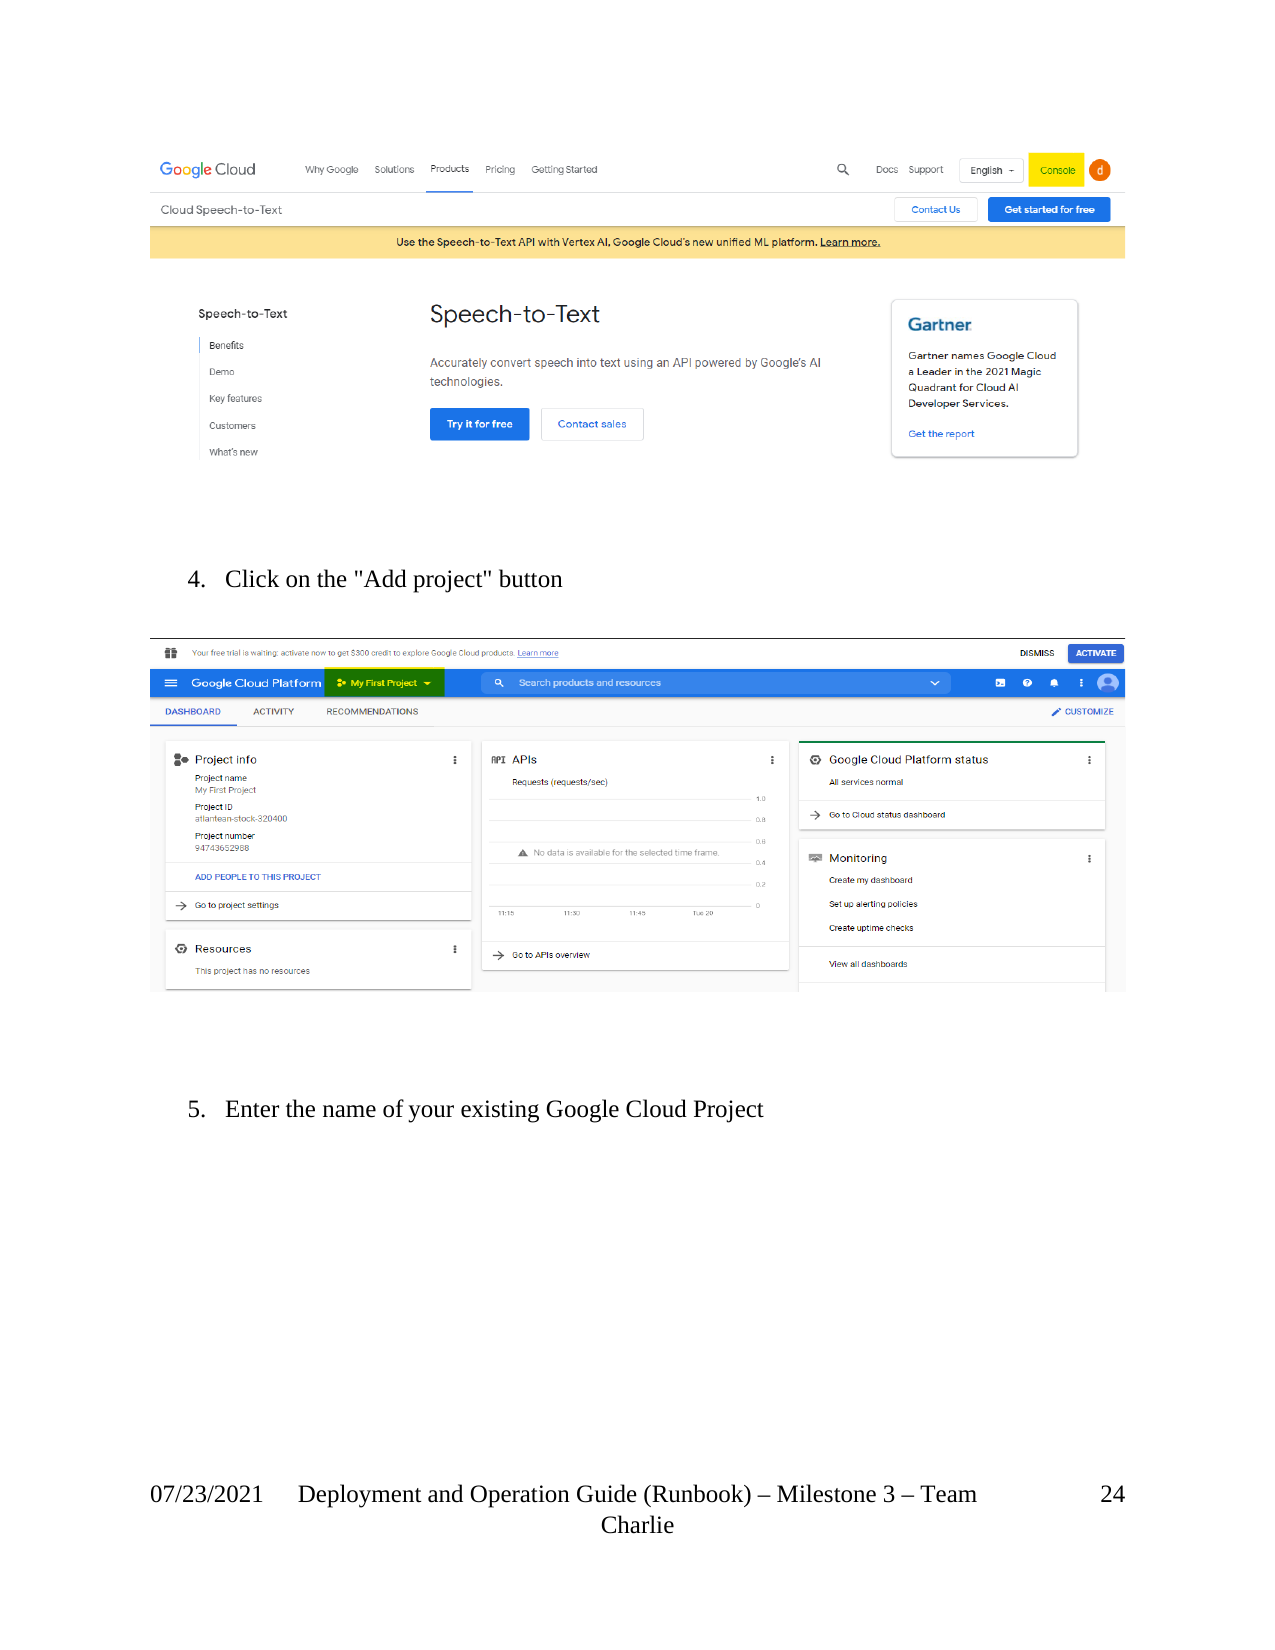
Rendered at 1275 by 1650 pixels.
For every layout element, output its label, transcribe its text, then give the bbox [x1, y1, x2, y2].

list Enter the name of your existing Google Cloud Project [187, 1094, 1125, 1123]
picture [150, 150, 1125, 462]
list Click on the "Add project" button [187, 564, 1125, 593]
picture [150, 638, 1125, 992]
